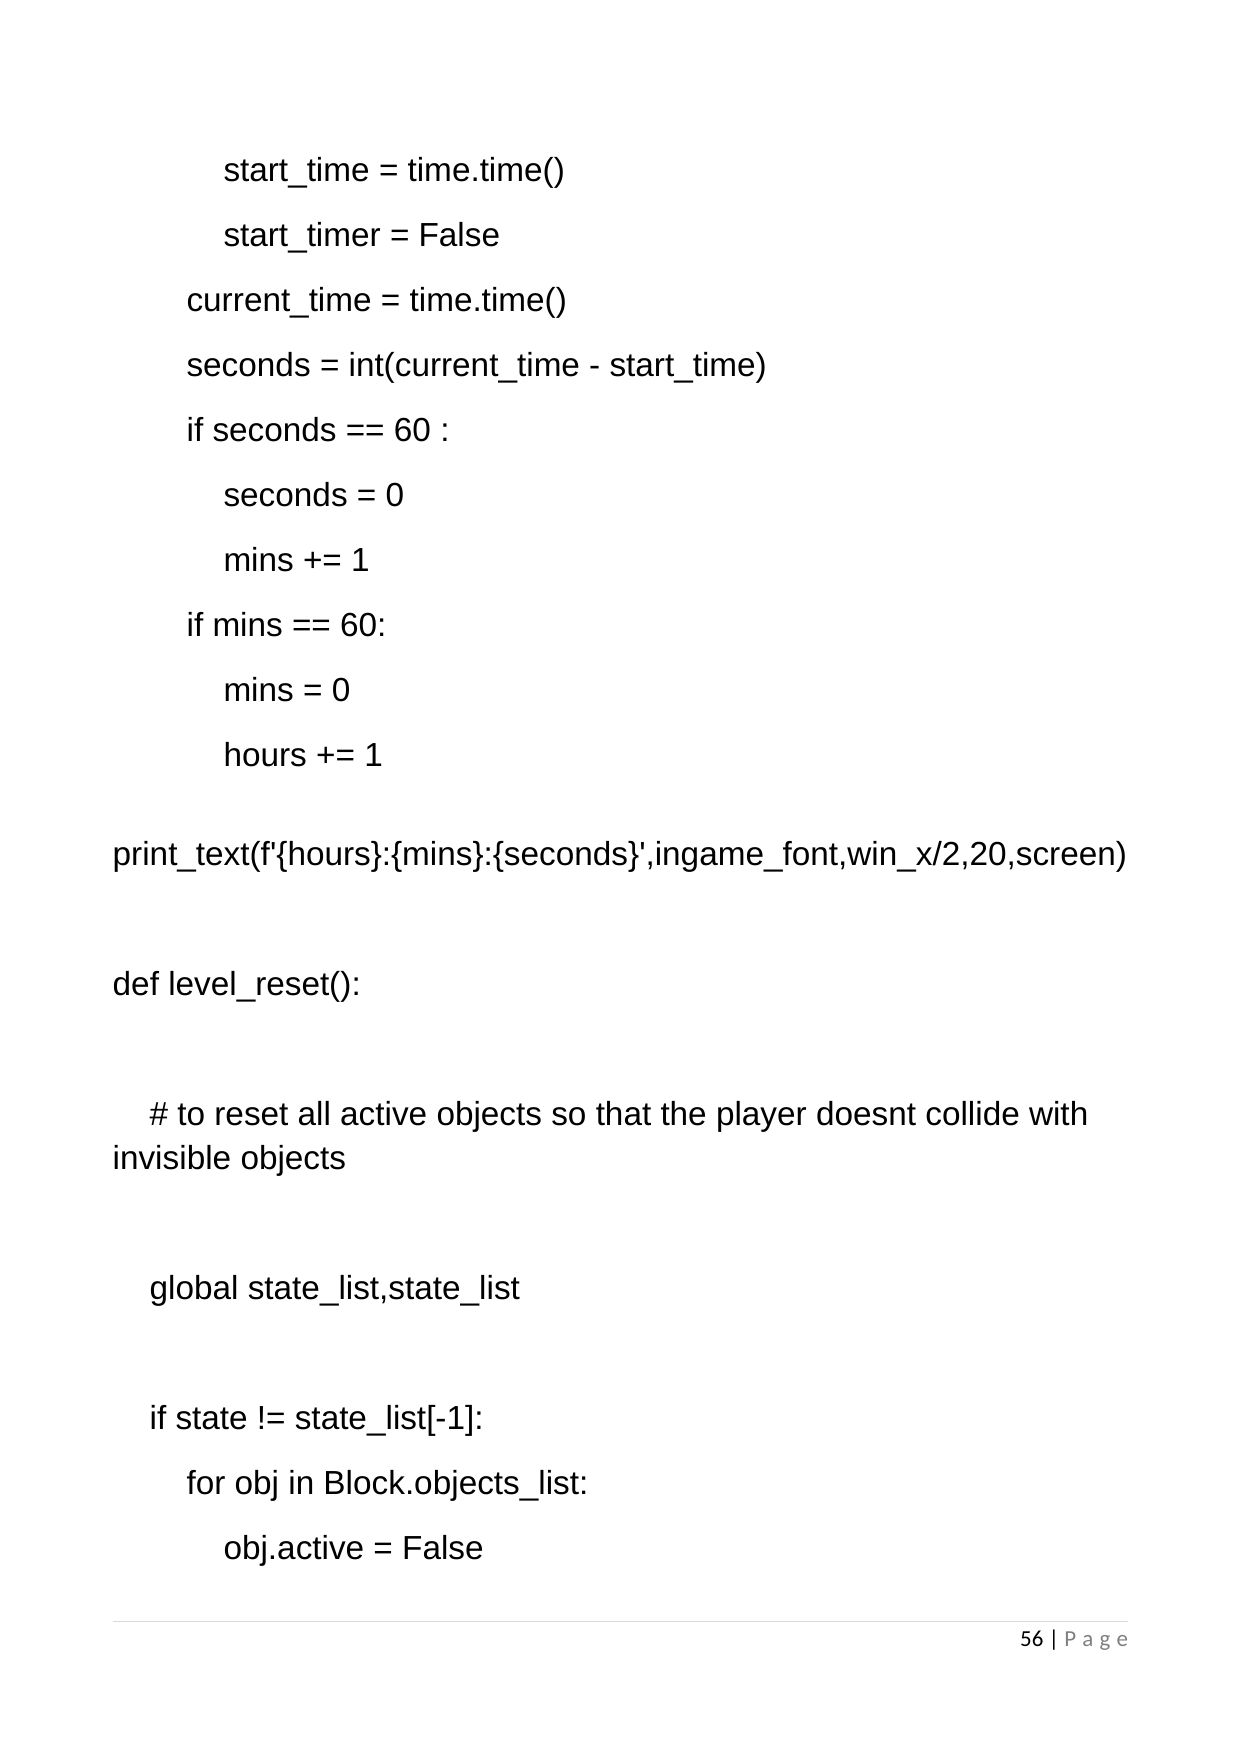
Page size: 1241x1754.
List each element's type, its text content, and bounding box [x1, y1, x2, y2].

text print_text(f'{hours}:{mins}:{seconds}',ingame_font,win_x/2,20,screen) [112, 800, 1128, 872]
text mins = 0 [112, 670, 1128, 708]
text start_timer = False [112, 215, 1128, 253]
text # to reset all active objects so that the player doesnt collide with invisible objects [112, 1094, 1128, 1176]
text seconds = 0 [112, 475, 1128, 513]
text obj.active = False [112, 1528, 1128, 1566]
text if seconds == 60 : [112, 410, 1128, 448]
text global state_list,state_list [112, 1268, 1128, 1306]
text start_time = time.time() [112, 150, 1128, 188]
text for obj in Block.objects_list: [112, 1463, 1128, 1501]
text if mins == 60: [112, 605, 1128, 643]
text hours += 1 [112, 735, 1128, 773]
text current_time = time.time() [112, 280, 1128, 318]
text def level_reset(): [112, 964, 1128, 1002]
text seconds = int(current_time - start_time) [112, 345, 1128, 383]
text if state != state_list[-1]: [112, 1398, 1128, 1436]
text mins += 1 [112, 540, 1128, 578]
